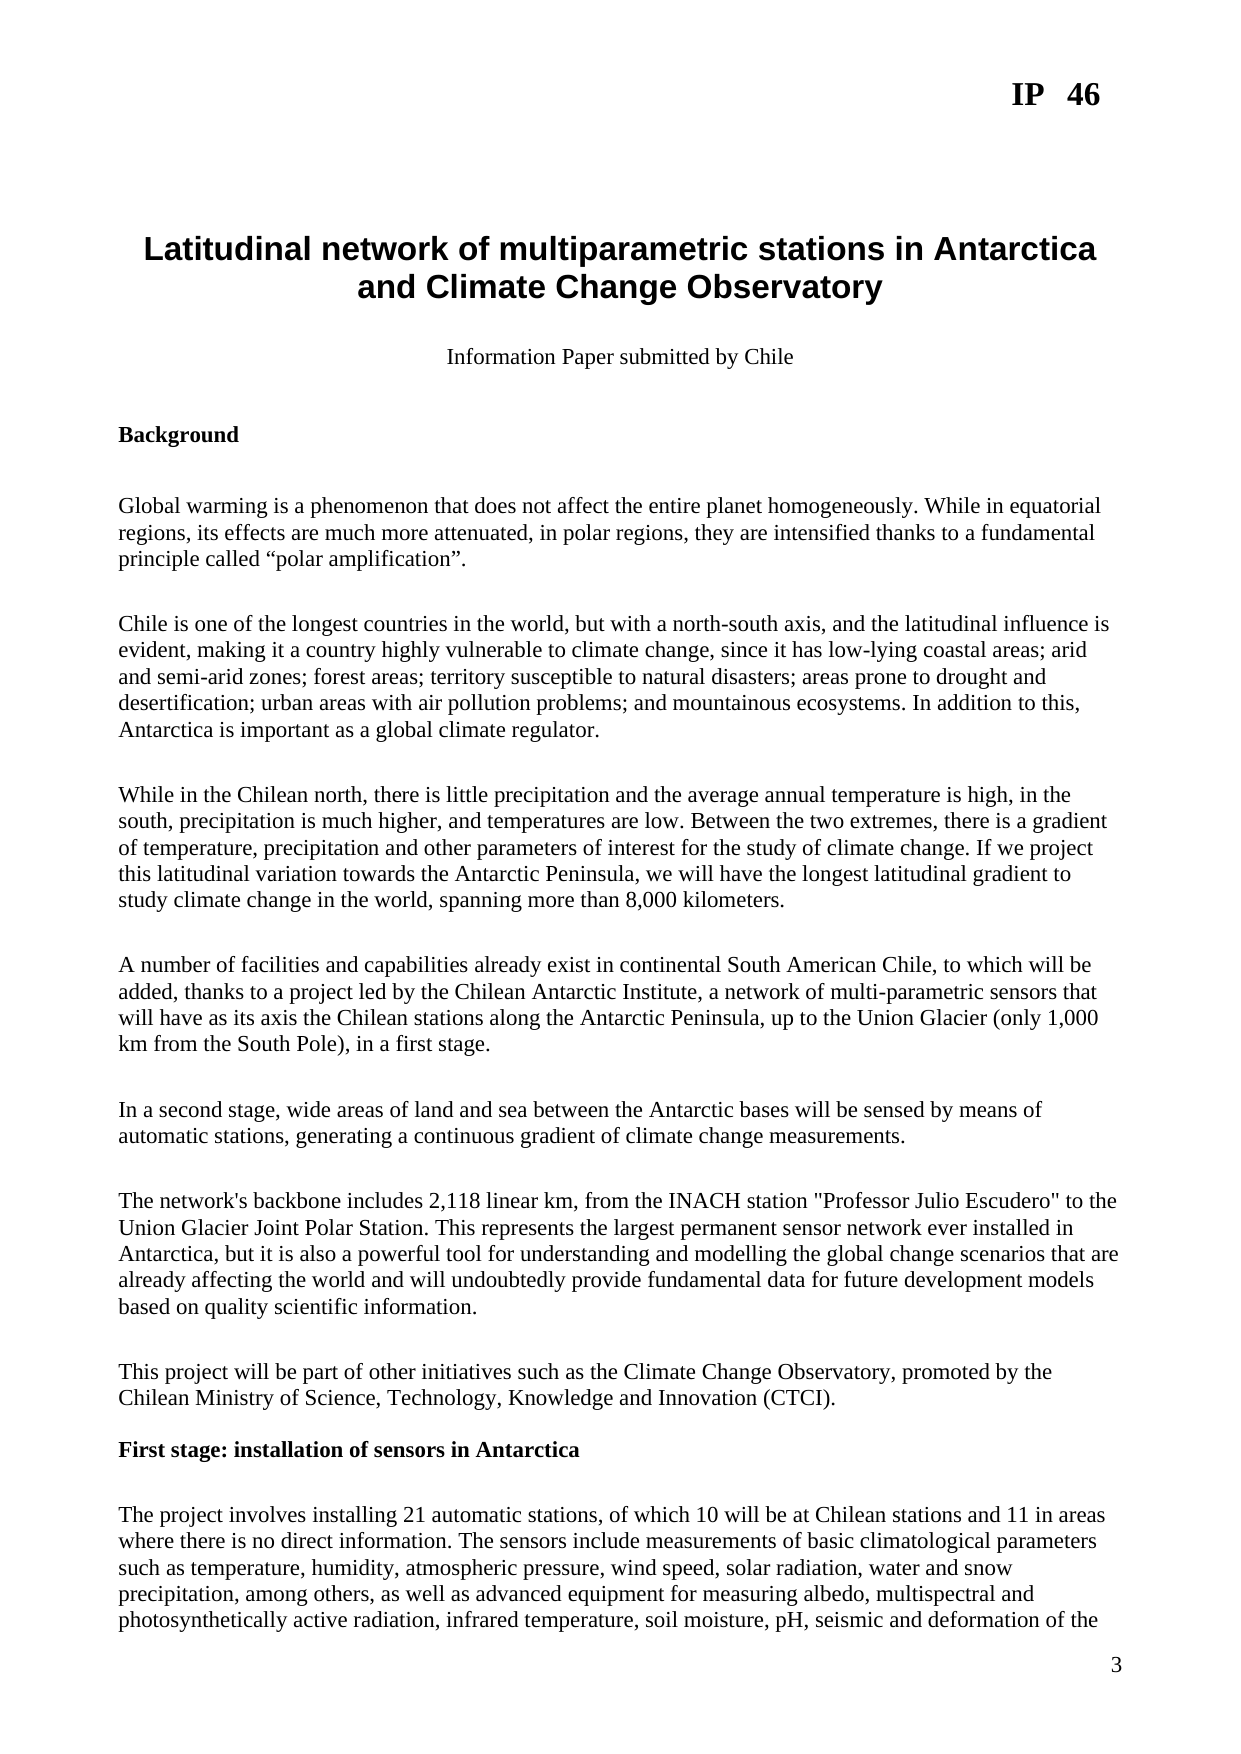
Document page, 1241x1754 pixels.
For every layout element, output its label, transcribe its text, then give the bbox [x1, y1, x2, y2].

text Global warming is a phenomenon that does not affect the entire planet homogeneously. While in equatorial regions, its effects are much more attenuated, in polar regions, they are intensified thanks to a fundamental principle called “polar amplification”. [118, 492, 1122, 598]
text While in the Chilean north, there is little precipitation and the average annual temperature is high, in the south, precipitation is much higher, and temperatures are low. Between the two extremes, there is a gradient of temperature, precipitation and other parameters of interest for the study of climate change. If we project this latitudinal variation towards the Antarctic Peninsula, we will have the longest latitudinal gradient to study climate change in the world, spanning more than 8,000 kilometers. [118, 754, 1122, 913]
text Information Paper submitted by Chile [118, 343, 1122, 369]
subtitle Background [118, 394, 1122, 447]
text Chile is one of the longest countries in the world, but with a north-south axis, and the latitudinal influence is evident, making it a country highly vulnerable to climate change, since it has low-lying coastal areas; arid and semi-arid zones; forest areas; territory susceptible to natural disasters; areas prone to drought and desertification; urban areas with air pollution problems; and mountainous ecosystems. In addition to this, Antarctica is important as a global climate regulator. [118, 610, 1122, 742]
text This project will be part of other initiatives such as the Climate Change Observatory, promoted by the Chilean Ministry of Science, Technology, Knowledge and Innovation (CTCI). [118, 1332, 1122, 1411]
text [118, 1474, 1122, 1633]
text In a second stage, wide areas of land and sea between the Antarctic bases will be sensed by means of automatic stations, generating a continuous gradient of climate change measurements. [118, 1069, 1122, 1148]
subtitle First stage: installation of sensors in Antarctica [118, 1436, 1122, 1462]
subtitle Latitudinal network of multiparametric stations in Antarctica and Climate Change Observatory [118, 229, 1122, 306]
text The network's backbone includes 2,118 linear km, from the INACH station "Professor Julio Escudero" to the Union Glacier Joint Polar Station. This represents the largest permanent sensor network ever installed in Antarctica, but it is also a powerful tool for understanding and modelling the global change scenarios that are already affecting the world and will undoubtedly provide fundamental data for future development models based on quality scientific information. [118, 1161, 1122, 1319]
text A number of facilities and capabilities already exist in continental South American Chile, to which will be added, thanks to a project led by the Chilean Antarctic Institute, a network of multi-parametric sensors that will have as its axis the Chilean stations along the Antarctic Peninsula, up to the Union Glacier (only 1,000 km from the South Pole), in a first stage. [118, 925, 1122, 1057]
